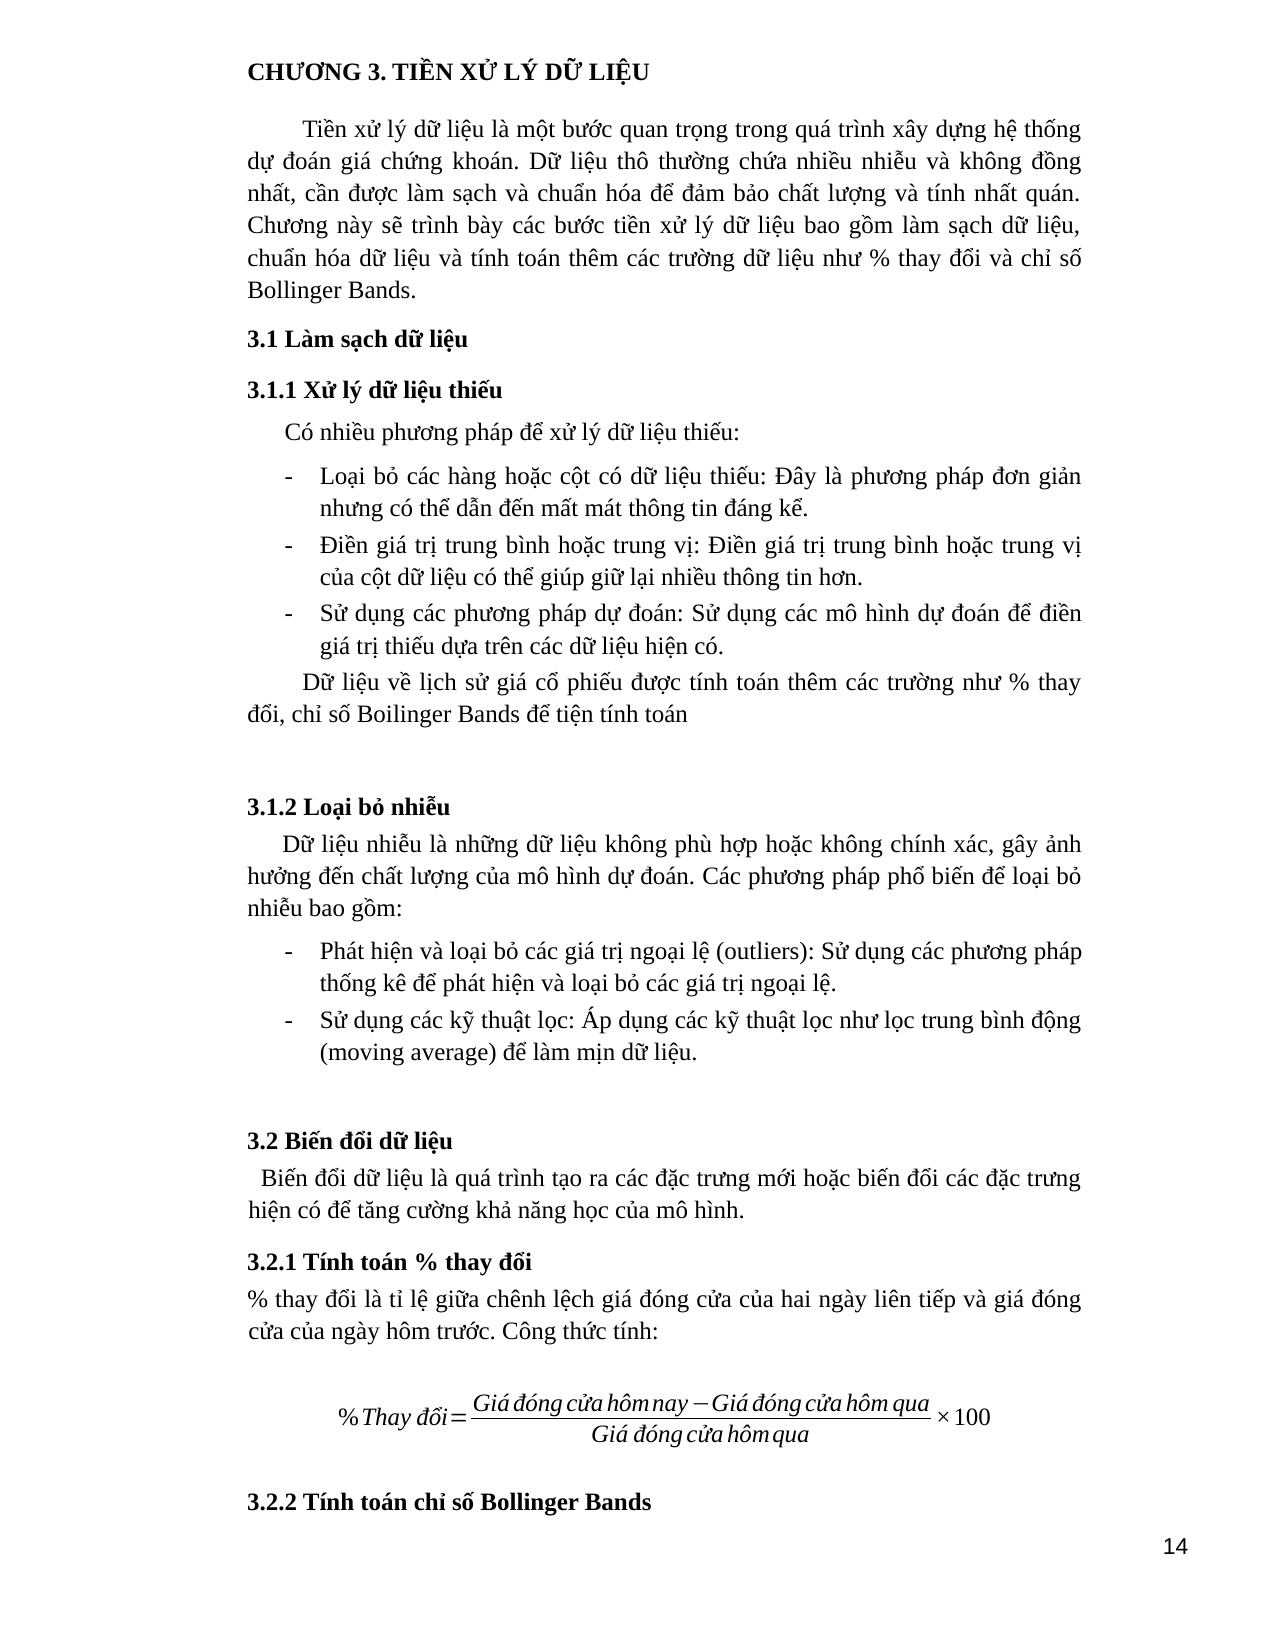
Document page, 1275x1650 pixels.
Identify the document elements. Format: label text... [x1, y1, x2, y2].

list Sử dụng các phương pháp dự đoán: Sử dụng các mô hình dự đoán để điền giá trị thiếu dựa trên các dữ liệu hiện có. [284, 598, 1083, 659]
text Biến đổi dữ liệu là quá trình tạo ra các đặc trưng mới hoặc biến đổi các đặc trưng hiện có để tăng cường khả năng học của mô hình. [247, 1163, 1083, 1224]
subtitle 3.1.2 Loại bỏ nhiễu [247, 792, 1257, 821]
text Có nhiều phương pháp để xử lý dữ liệu thiếu: [284, 417, 1083, 446]
subtitle 3.1 Làm sạch dữ liệu [247, 324, 1257, 353]
subtitle 3.2 Biến đổi dữ liệu [247, 1126, 1257, 1155]
subtitle 3.2.1 Tính toán % thay đổi [247, 1247, 1257, 1276]
text Dữ liệu về lịch sử giá cổ phiếu được tính toán thêm các trường như % thay đổi, chỉ số Boilinger Bands để tiện tính toán [247, 667, 1083, 728]
text Dữ liệu nhiễu là những dữ liệu không phù hợp hoặc không chính xác, gây ảnh hưởng đến chất lượng của mô hình dự đoán. Các phương pháp phổ biến để loại bỏ nhiễu bao gồm: [247, 829, 1083, 922]
list Loại bỏ các hàng hoặc cột có dữ liệu thiếu: Đây là phương pháp đơn giản nhưng có thể dẫn đến mất mát thông tin đáng kể. [284, 461, 1083, 522]
subtitle 3.2.2 Tính toán chỉ số Bollinger Bands [247, 1487, 1257, 1516]
text % thay đổi là tỉ lệ giữa chênh lệch giá đóng cửa của hai ngày liên tiếp và giá đóng cửa của ngày hôm trước. Công thức tính: [247, 1284, 1083, 1345]
text Tiền xử lý dữ liệu là một bước quan trọng trong quá trình xây dựng hệ thống dự đoán giá chứng khoán. Dữ liệu thô thường chứa nhiều nhiễu và không đồng nhất, cần được làm sạch và chuẩn hóa để đảm bảo chất lượng và tính nhất quán. Chương này sẽ trình bày các bước tiền xử lý dữ liệu bao gồm làm sạch dữ liệu, chuẩn hóa dữ liệu và tính toán thêm các trường dữ liệu như % thay đổi và chỉ số Bollinger Bands. [247, 114, 1083, 304]
list Điền giá trị trung bình hoặc trung vị: Điền giá trị trung bình hoặc trung vị của cột dữ liệu có thể giúp giữ lại nhiều thông tin hơn. [284, 530, 1083, 591]
subtitle CHƯƠNG 3. TIỀN XỬ LÝ DỮ LIỆU [247, 57, 1083, 86]
list Sử dụng các kỹ thuật lọc: Áp dụng các kỹ thuật lọc như lọc trung bình động (moving average) để làm mịn dữ liệu. [284, 1005, 1083, 1066]
list Phát hiện và loại bỏ các giá trị ngoại lệ (outliers): Sử dụng các phương pháp thống kê để phát hiện và loại bỏ các giá trị ngoại lệ. [284, 936, 1083, 997]
subtitle 3.1.1 Xử lý dữ liệu thiếu [247, 375, 1257, 404]
